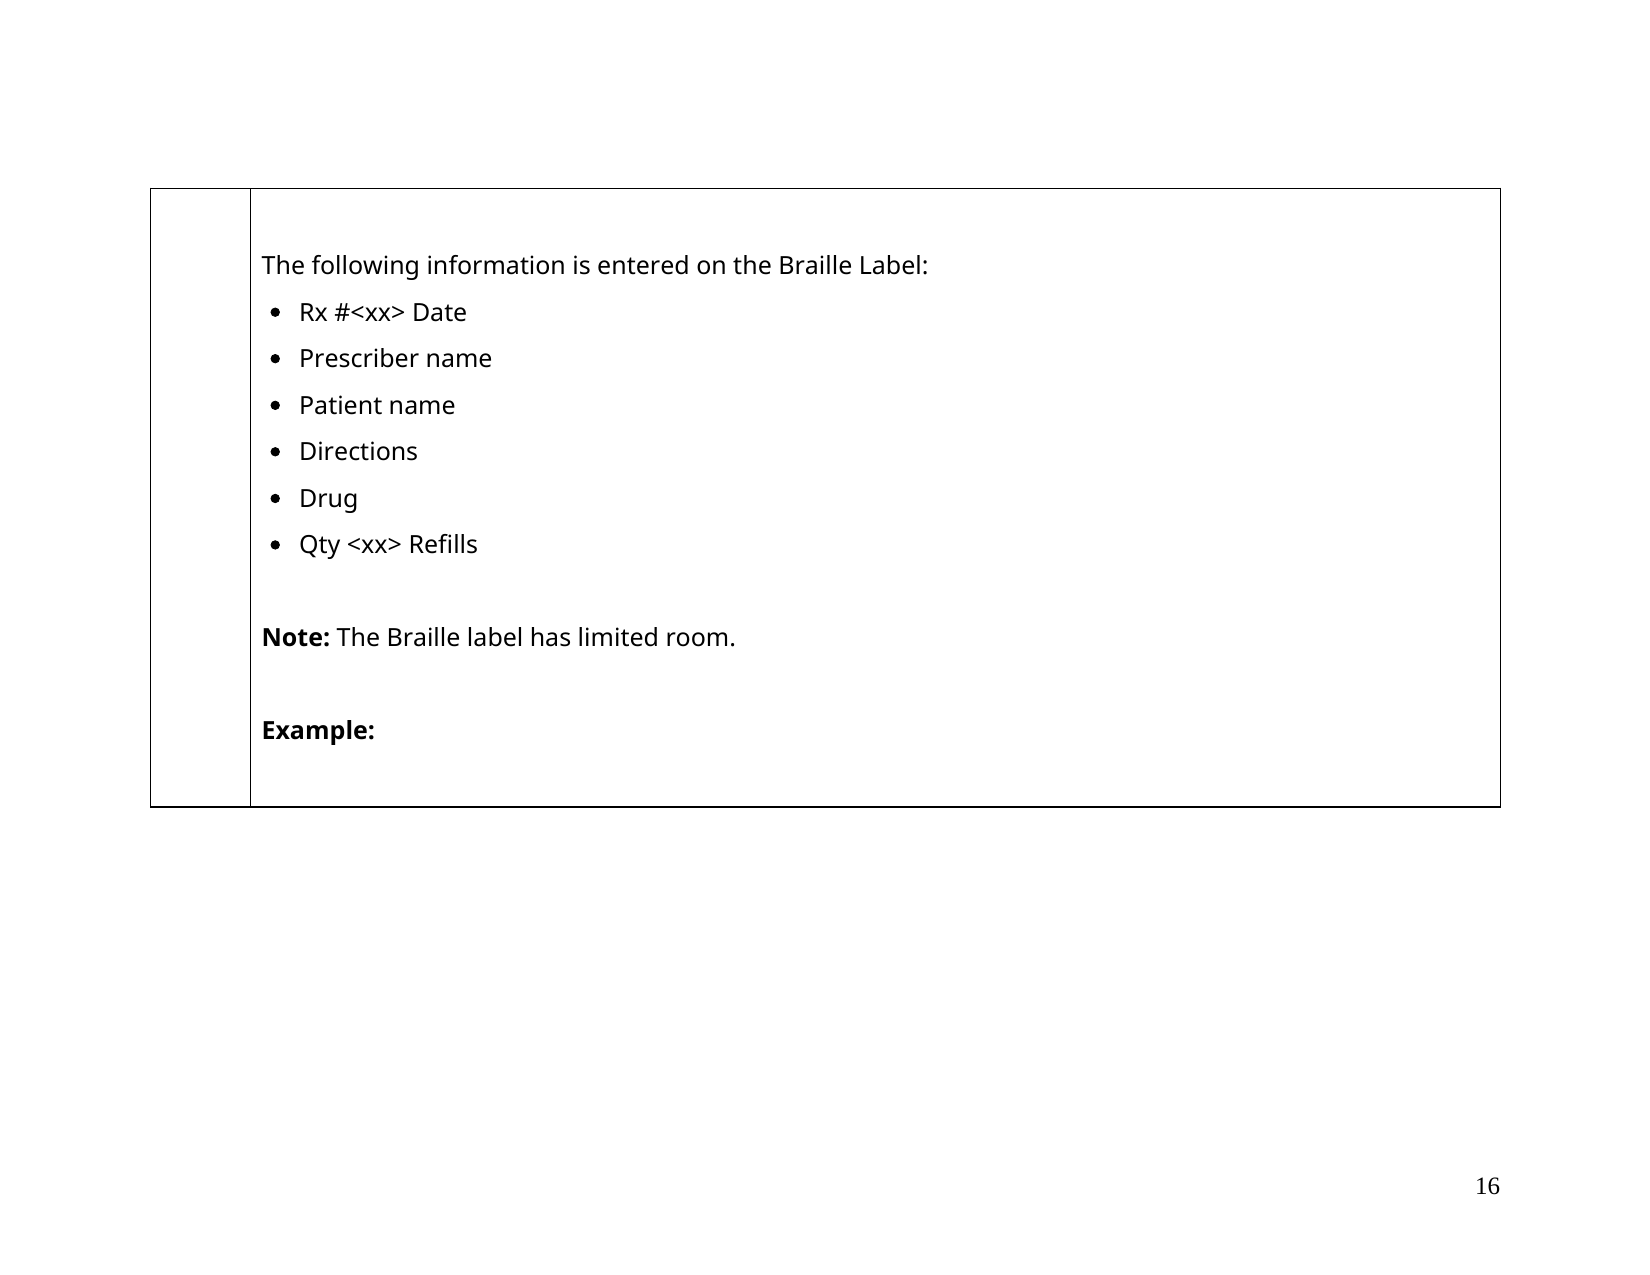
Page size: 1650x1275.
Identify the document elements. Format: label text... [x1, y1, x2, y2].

table_cell 1 [151, 189, 250, 806]
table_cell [251, 189, 1500, 806]
